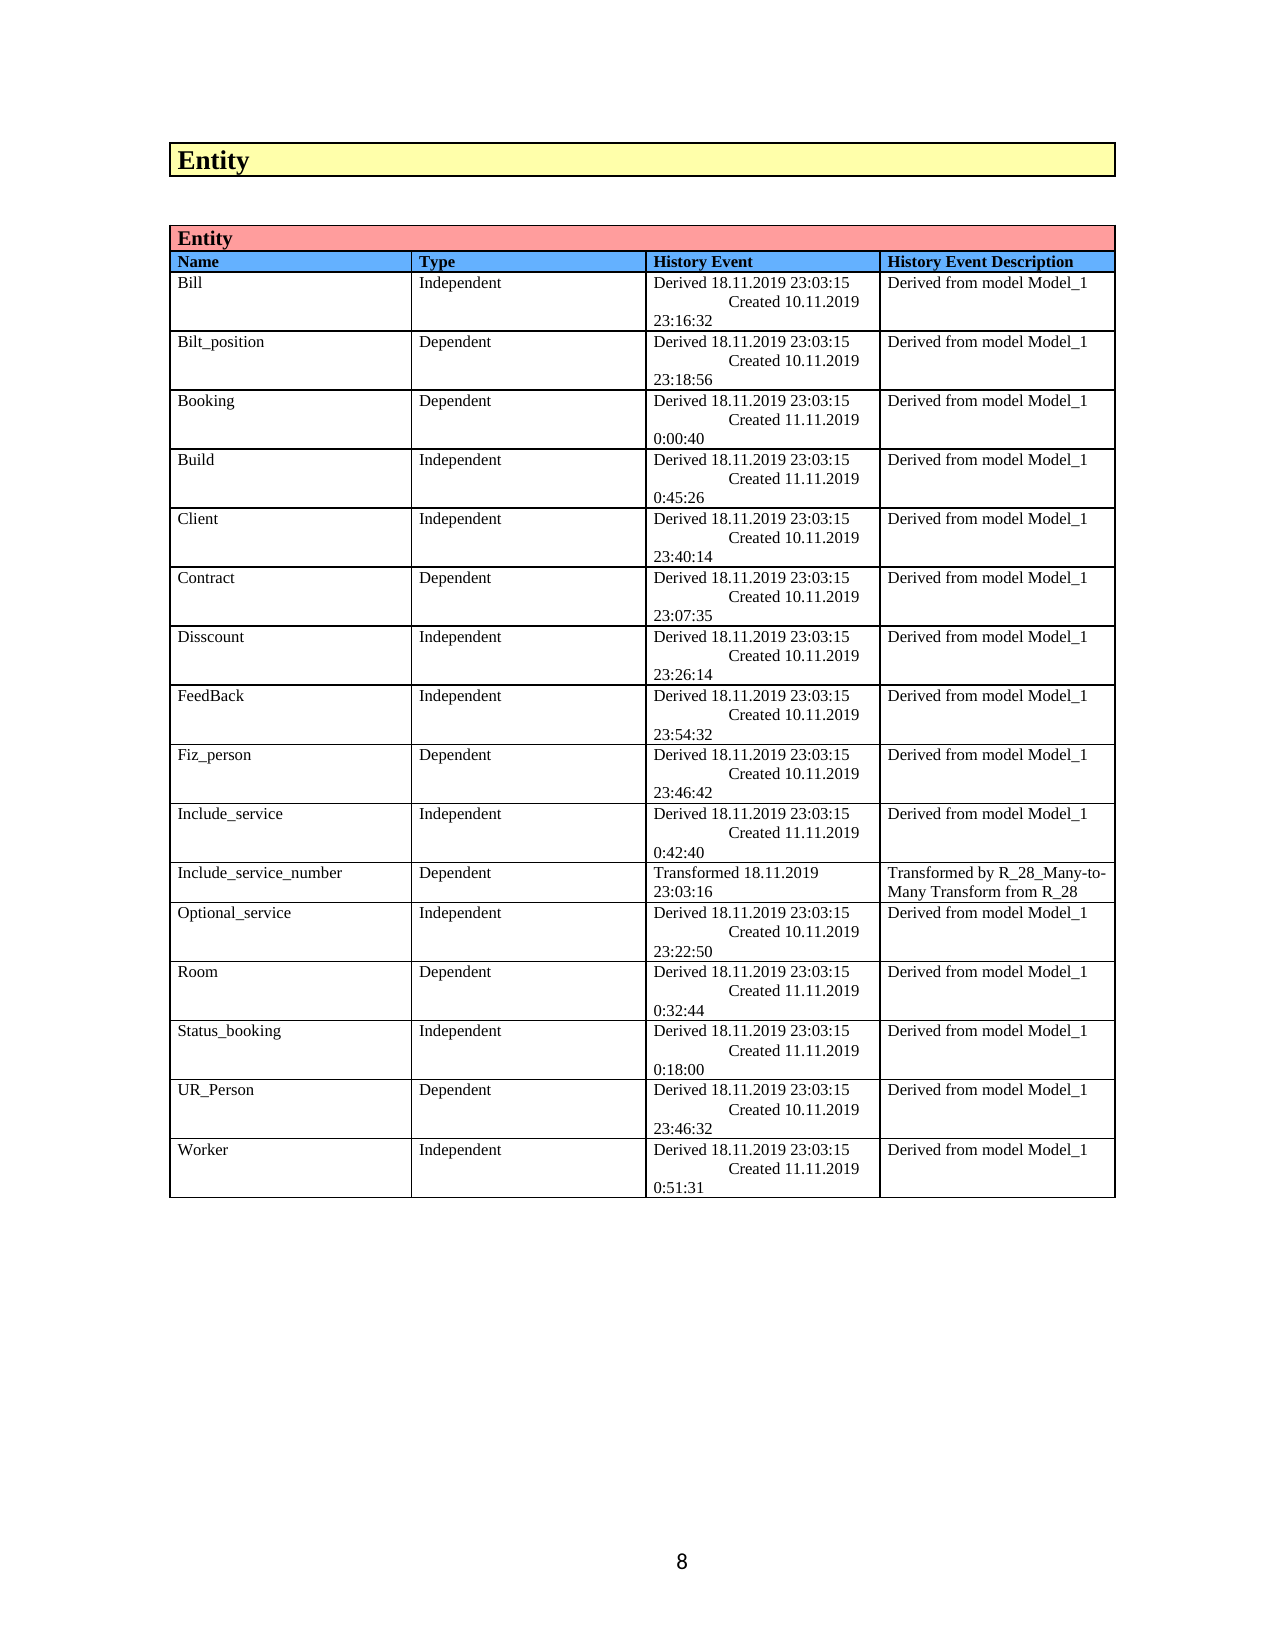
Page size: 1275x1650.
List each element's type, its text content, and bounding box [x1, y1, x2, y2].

table_cell Independent [412, 686, 645, 743]
table_cell Derived from model Model_1 [881, 1139, 1114, 1197]
table_header Entity [171, 144, 1114, 175]
table_cell Name [171, 252, 411, 271]
table_cell Derived from model Model_1 [881, 332, 1114, 389]
table_cell Bilt_position [171, 332, 411, 389]
table_cell Include_service [171, 804, 411, 862]
table_cell Derived from model Model_1 [881, 568, 1114, 625]
table_cell Independent [412, 804, 645, 862]
table_cell Dependent [412, 332, 645, 389]
table_cell Derived from model Model_1 [881, 686, 1114, 743]
table_cell Derived 18.11.2019 23:03:15 Created 10.11.2019 23:54:32 [647, 686, 879, 743]
table_cell Fiz_person [171, 745, 411, 802]
table_cell Transformed 18.11.2019 23:03:16 [647, 863, 879, 901]
table_cell Derived 18.11.2019 23:03:15 Created 10.11.2019 23:40:14 [647, 509, 879, 566]
table_cell Independent [412, 509, 645, 566]
table_cell Derived 18.11.2019 23:03:15 Created 10.11.2019 23:18:56 [647, 332, 879, 389]
table_cell Derived 18.11.2019 23:03:15 Created 11.11.2019 0:00:40 [647, 391, 879, 448]
table_cell Independent [412, 1139, 645, 1197]
table_cell Derived from model Model_1 [881, 962, 1114, 1019]
table_cell Bill [171, 273, 411, 330]
table_cell Build [171, 450, 411, 507]
table_cell Derived 18.11.2019 23:03:15 Created 10.11.2019 23:22:50 [647, 903, 879, 961]
table_cell Independent [412, 1021, 645, 1079]
table_cell Derived 18.11.2019 23:03:15 Created 11.11.2019 0:18:00 [647, 1021, 879, 1079]
table_cell Derived 18.11.2019 23:03:15 Created 10.11.2019 23:46:42 [647, 745, 879, 802]
table_cell Independent [412, 627, 645, 684]
table_cell Independent [412, 903, 645, 961]
table_cell UR_Person [171, 1080, 411, 1138]
table_cell Independent [412, 273, 645, 330]
table_cell FeedBack [171, 686, 411, 743]
table_cell Derived 18.11.2019 23:03:15 Created 11.11.2019 0:45:26 [647, 450, 879, 507]
table_header Entity [171, 226, 1114, 250]
table_cell Derived from model Model_1 [881, 804, 1114, 862]
table_cell Derived 18.11.2019 23:03:15 Created 11.11.2019 0:42:40 [647, 804, 879, 862]
table_cell Derived from model Model_1 [881, 273, 1114, 330]
table_cell Derived 18.11.2019 23:03:15 Created 10.11.2019 23:46:32 [647, 1080, 879, 1138]
table_cell Status_booking [171, 1021, 411, 1079]
table_cell Dependent [412, 568, 645, 625]
table_cell Contract [171, 568, 411, 625]
table_cell Include_service_number [171, 863, 411, 901]
table_cell Derived from model Model_1 [881, 903, 1114, 961]
table_cell Derived from model Model_1 [881, 450, 1114, 507]
table_cell Transformed by R_28_Many-to-Many Transform from R_28 [881, 863, 1114, 901]
table_cell Dependent [412, 745, 645, 802]
table_cell Dependent [412, 962, 645, 1019]
table_cell Type [412, 252, 645, 271]
table_cell Independent [412, 450, 645, 507]
table_cell Room [171, 962, 411, 1019]
table_cell Derived from model Model_1 [881, 391, 1114, 448]
table_cell Client [171, 509, 411, 566]
table_cell Optional_service [171, 903, 411, 961]
table_cell Derived 18.11.2019 23:03:15 Created 11.11.2019 0:32:44 [647, 962, 879, 1019]
table_cell Dependent [412, 863, 645, 901]
table_cell History Event [647, 252, 879, 271]
table_cell Dependent [412, 391, 645, 448]
table_cell Derived from model Model_1 [881, 509, 1114, 566]
table_cell Derived 18.11.2019 23:03:15 Created 10.11.2019 23:16:32 [647, 273, 879, 330]
table_cell History Event Description [881, 252, 1114, 271]
table_cell Booking [171, 391, 411, 448]
table_cell Derived from model Model_1 [881, 1080, 1114, 1138]
table_cell Derived 18.11.2019 23:03:15 Created 11.11.2019 0:51:31 [647, 1139, 879, 1197]
table_cell Derived 18.11.2019 23:03:15 Created 10.11.2019 23:07:35 [647, 568, 879, 625]
table_cell Derived from model Model_1 [881, 1021, 1114, 1079]
table_cell Derived from model Model_1 [881, 745, 1114, 802]
table_cell Dependent [412, 1080, 645, 1138]
table_cell Derived 18.11.2019 23:03:15 Created 10.11.2019 23:26:14 [647, 627, 879, 684]
table_cell Worker [171, 1139, 411, 1197]
table_cell Disscount [171, 627, 411, 684]
table_cell Derived from model Model_1 [881, 627, 1114, 684]
